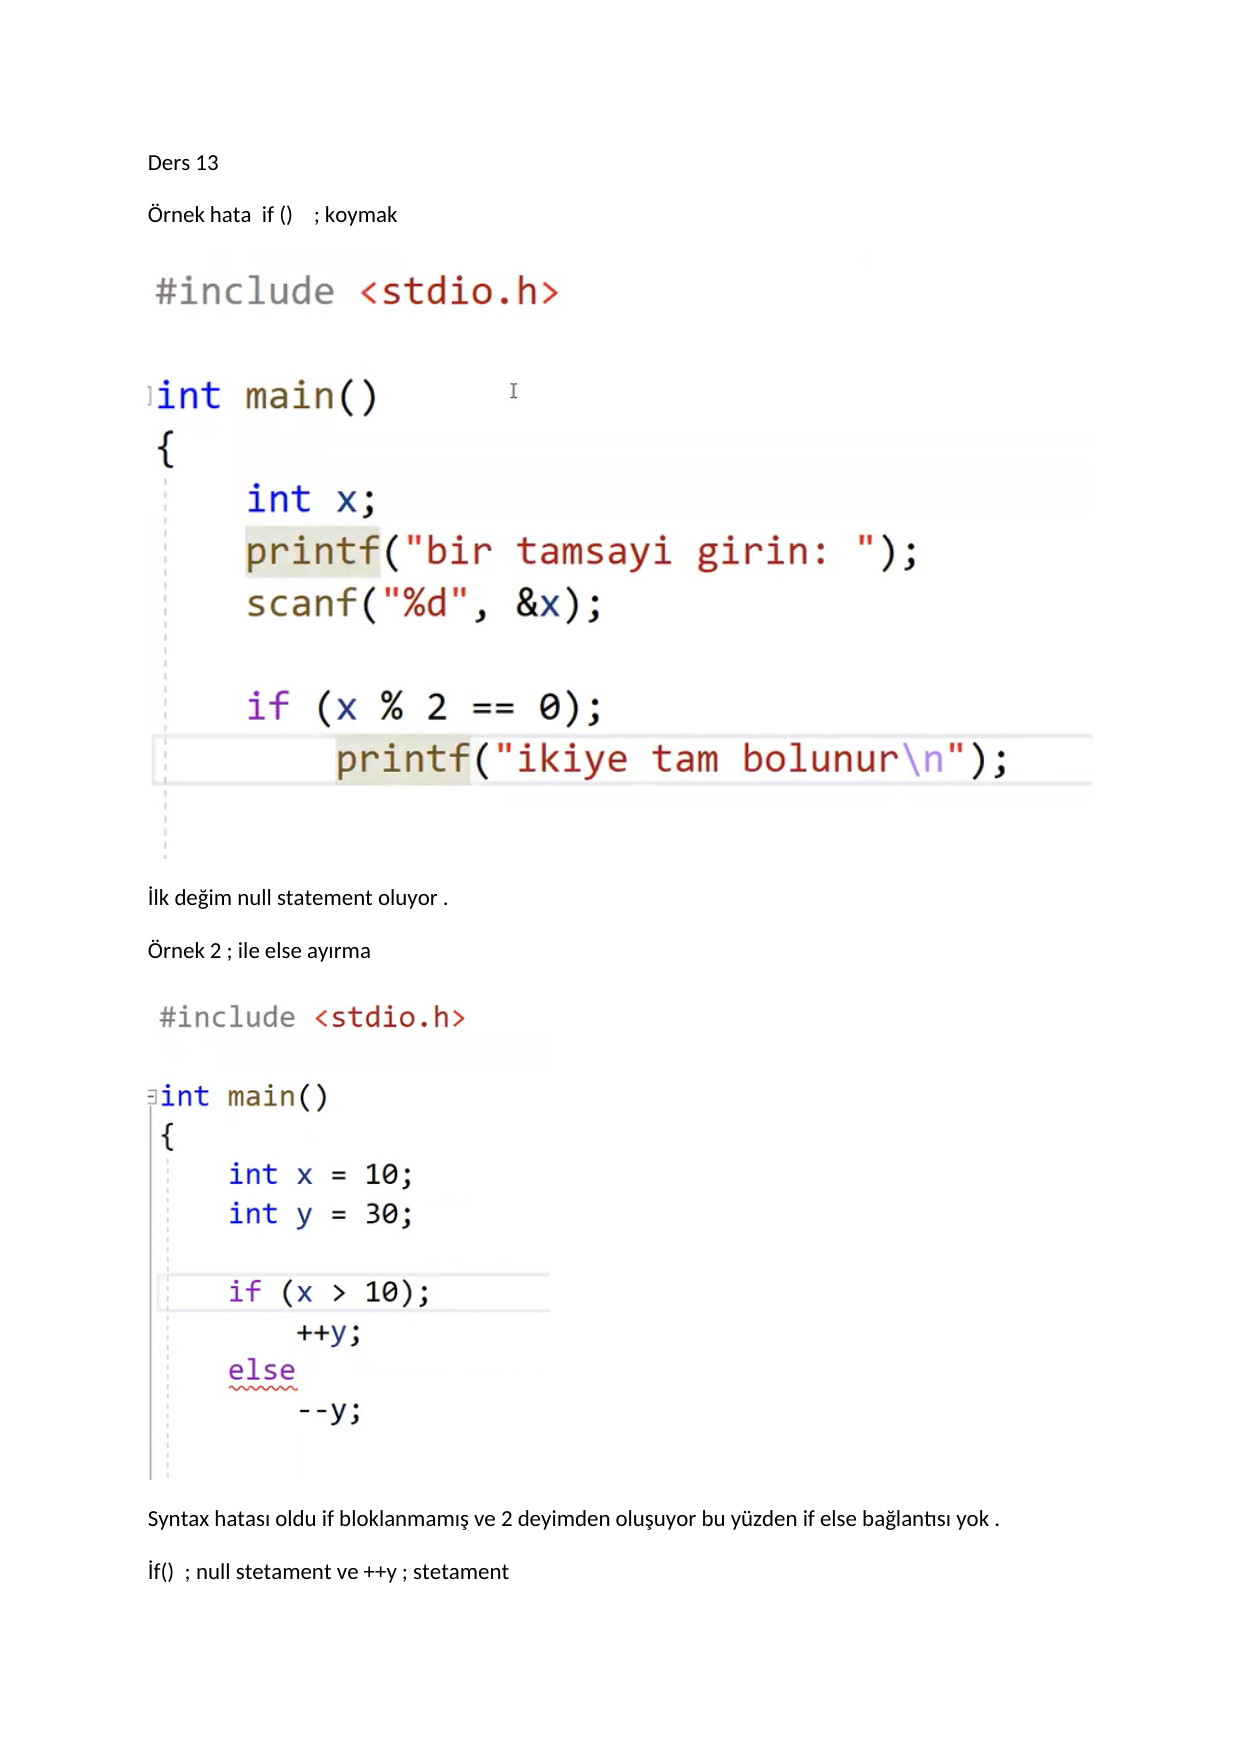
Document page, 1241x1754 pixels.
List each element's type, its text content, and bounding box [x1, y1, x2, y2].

text Ders 13 [148, 148, 1093, 176]
picture [147, 253, 1093, 859]
text İf() ; null stetament ve ++y ; stetament [148, 1557, 1093, 1585]
text Syntax hatası oldu if bloklanmamış ve 2 deyimden oluşuyor bu yüzden if else bağlantısı yok . [148, 1504, 1093, 1532]
text Örnek 2 ; ile else ayırma [148, 936, 1093, 964]
text İlk değim null statement oluyor . [148, 883, 1093, 911]
text Örnek hata if () ; koymak [148, 201, 1093, 229]
picture [147, 989, 550, 1480]
